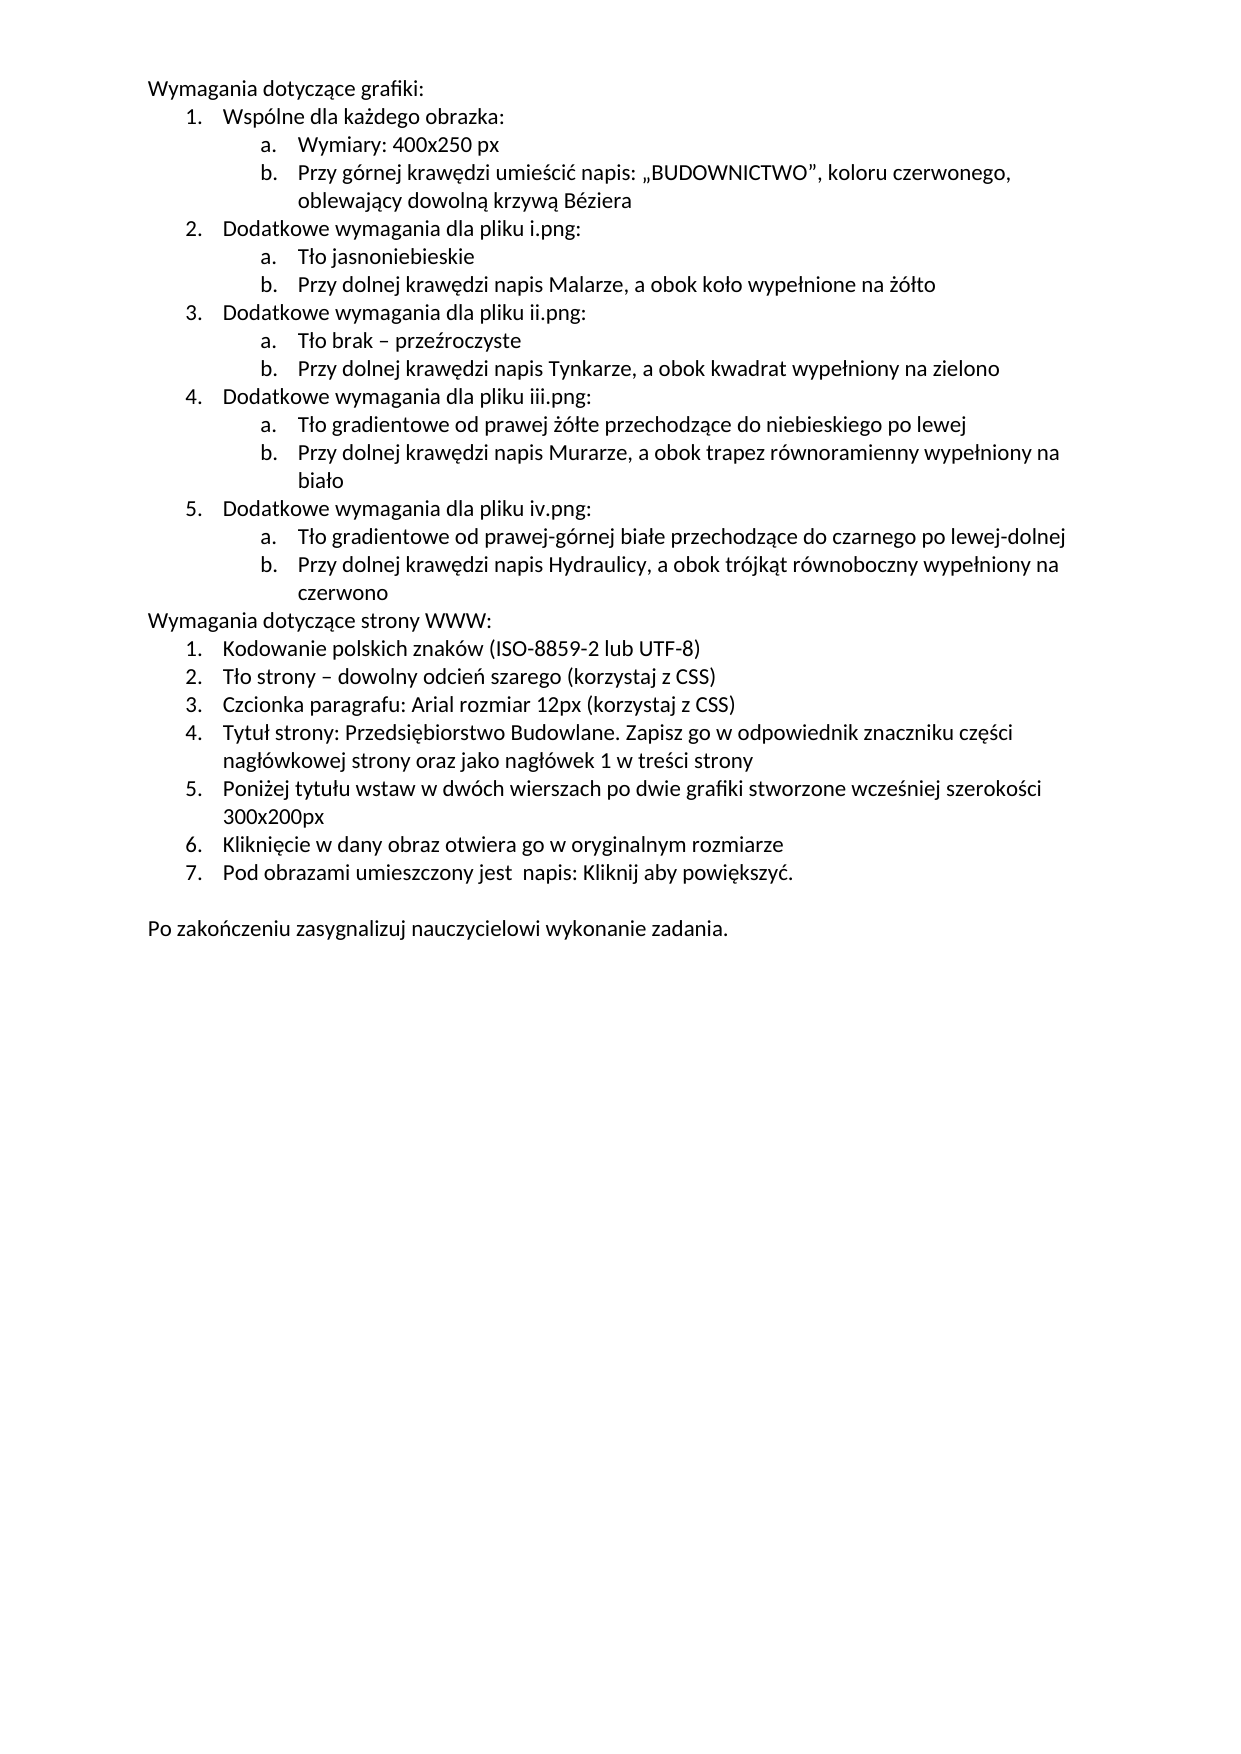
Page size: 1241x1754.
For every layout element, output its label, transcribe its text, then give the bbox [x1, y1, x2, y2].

list Kodowanie polskich znaków (ISO-8859-2 lub UTF-8) [185, 634, 1093, 662]
list Dodatkowe wymagania dla pliku ii.png: [185, 298, 1093, 326]
list Tło jasnoniebieskie [260, 242, 1093, 270]
text Wymagania dotyczące grafiki: [148, 74, 1093, 102]
list Tło strony – dowolny odcień szarego (korzystaj z CSS) [185, 662, 1093, 690]
text Po zakończeniu zasygnalizuj nauczycielowi wykonanie zadania. [148, 914, 1093, 942]
list Wymagania dotyczące strony WWW: [148, 606, 1093, 634]
list Tło gradientowe od prawej-górnej białe przechodzące do czarnego po lewej-dolnej [260, 522, 1093, 550]
list Czcionka paragrafu: Arial rozmiar 12px (korzystaj z CSS) [185, 690, 1093, 718]
list Kliknięcie w dany obraz otwiera go w oryginalnym rozmiarze [185, 830, 1093, 858]
list Dodatkowe wymagania dla pliku iii.png: [185, 382, 1093, 410]
list Przy dolnej krawędzi napis Murarze, a obok trapez równoramienny wypełniony na biało [260, 438, 1093, 494]
list Wspólne dla każdego obrazka: [185, 102, 1093, 130]
list Dodatkowe wymagania dla pliku i.png: [185, 214, 1093, 242]
list Tło brak – przeźroczyste [260, 326, 1093, 354]
list Przy dolnej krawędzi napis Hydraulicy, a obok trójkąt równoboczny wypełniony na czerwono [260, 550, 1093, 606]
list Poniżej tytułu wstaw w dwóch wierszach po dwie grafiki stworzone wcześniej szerokości 300x200px [185, 774, 1093, 830]
list Tytuł strony: Przedsiębiorstwo Budowlane. Zapisz go w odpowiednik znaczniku części nagłówkowej strony oraz jako nagłówek 1 w treści strony [185, 718, 1093, 774]
list Tło gradientowe od prawej żółte przechodzące do niebieskiego po lewej [260, 410, 1093, 438]
list Przy dolnej krawędzi napis Malarze, a obok koło wypełnione na żółto [260, 270, 1093, 298]
list Pod obrazami umieszczony jest napis: Kliknij aby powiększyć. [185, 858, 1093, 886]
list Przy dolnej krawędzi napis Tynkarze, a obok kwadrat wypełniony na zielono [260, 354, 1093, 382]
list Dodatkowe wymagania dla pliku iv.png: [185, 494, 1093, 522]
list Wymiary: 400x250 px [260, 130, 1093, 158]
list Przy górnej krawędzi umieścić napis: „BUDOWNICTWO”, koloru czerwonego, oblewający dowolną krzywą Béziera [260, 158, 1093, 214]
